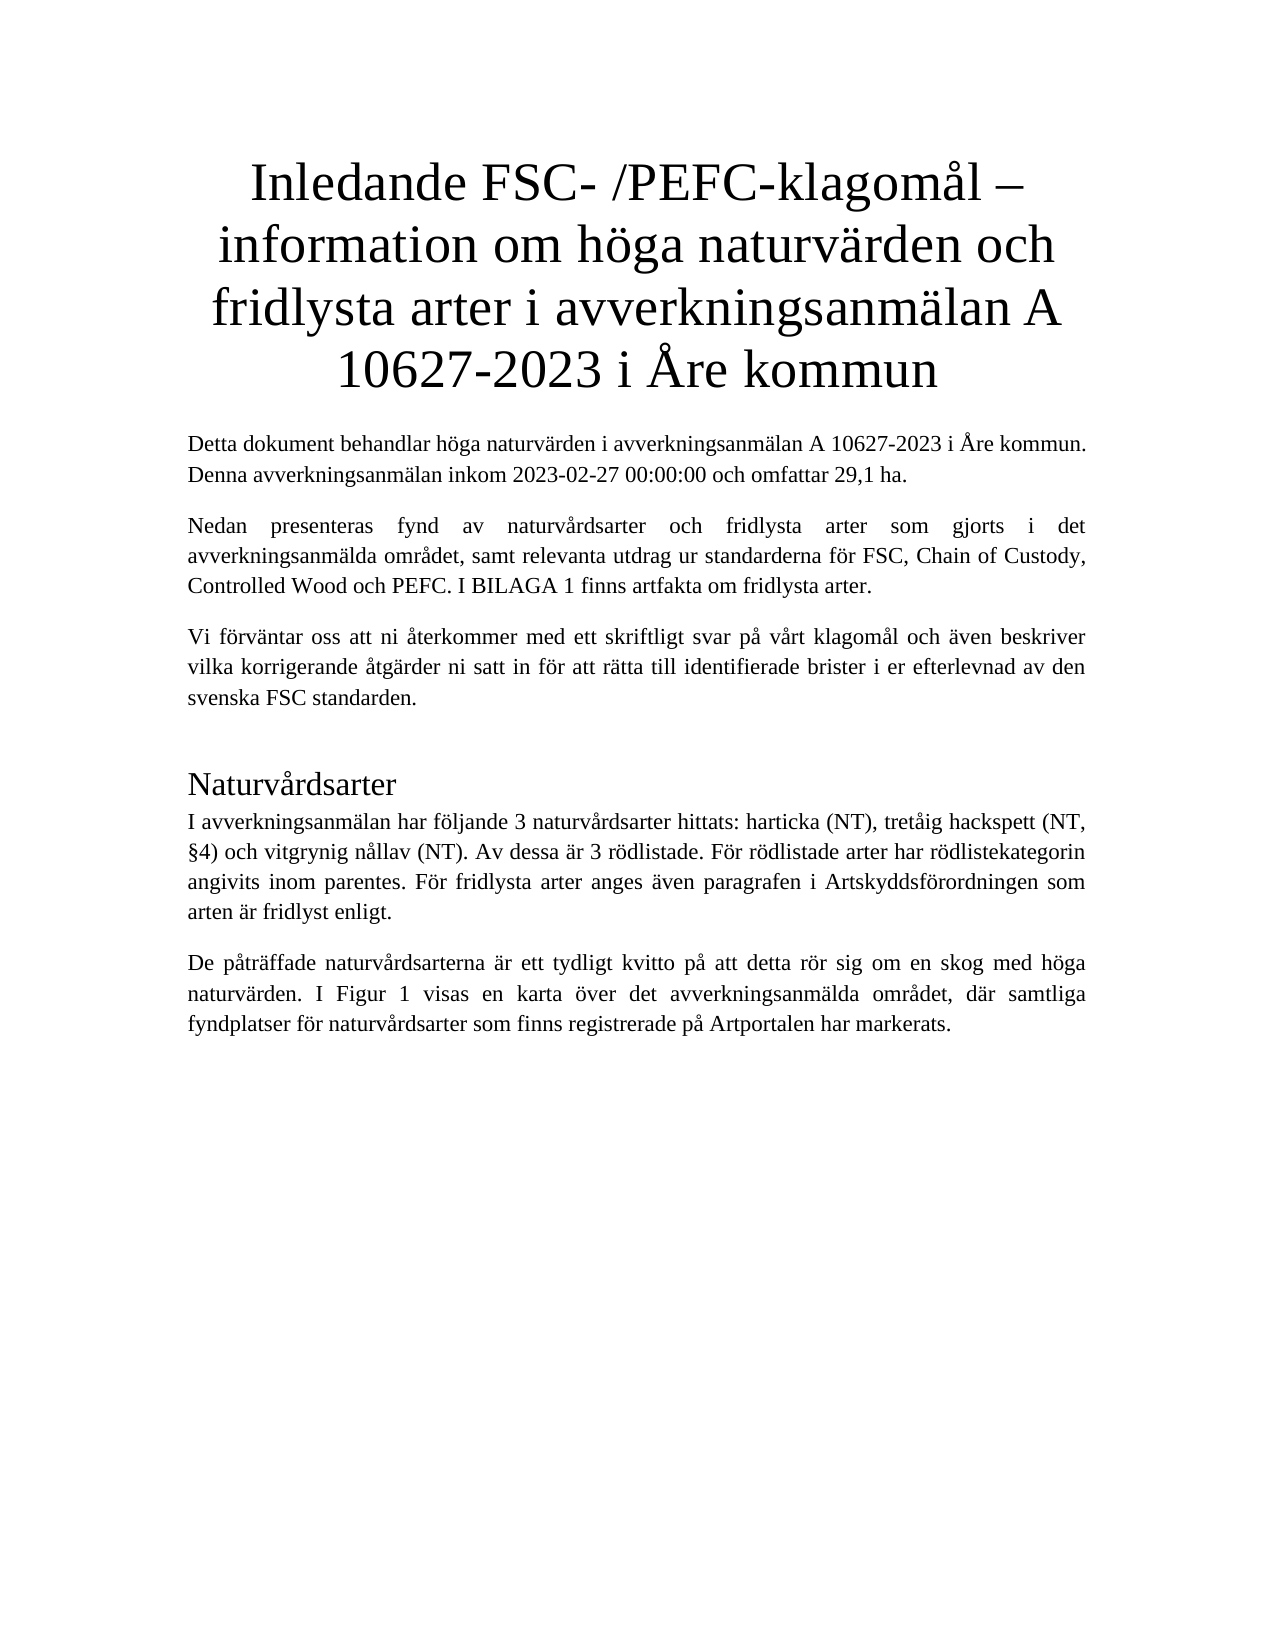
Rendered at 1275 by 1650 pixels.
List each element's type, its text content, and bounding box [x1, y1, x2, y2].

text De påträffade naturvårdsarterna är ett tydligt kvitto på att detta rör sig om en skog med höga naturvärden. I Figur 1 visas en karta över det avverkningsanmälda området, där samtliga fyndplatser för naturvårdsarter som finns registrerade på Artportalen har markerats. [187, 949, 1087, 1036]
text Vi förväntar oss att ni återkommer med ett skriftligt svar på vårt klagomål och även beskriver vilka korrigerande åtgärder ni satt in för att rätta till identifierade brister i er efterlevnad av den svenska FSC standarden. [187, 623, 1087, 710]
text I avverkningsanmälan har följande 3 naturvårdsarter hittats: harticka (NT), tretåig hackspett (NT, §4) och vitgrynig nållav (NT). Av dessa är 3 rödlistade. För rödlistade arter har rödlistekategorin angivits inom parentes. För fridlysta arter anges även paragrafen i Artskyddsförordningen som arten är fridlyst enligt. [187, 808, 1087, 925]
subtitle Naturvårdsarter [187, 764, 1087, 802]
text Detta dokument behandlar höga naturvärden i avverkningsanmälan A 10627-2023 i Åre kommun. Denna avverkningsanmälan inkom 2023-02-27 00:00:00 och omfattar 29,1 ha. [187, 430, 1087, 487]
text Nedan presenteras fynd av naturvårdsarter och fridlysta arter som gjorts i det avverkningsanmälda området, samt relevanta utdrag ur standarderna för FSC, Chain of Custody, Controlled Wood och PEFC. I BILAGA 1 finns artfakta om fridlysta arter. [187, 512, 1087, 598]
title Inledande FSC- /PEFC-klagomål – information om höga naturvärden och fridlysta arter i avverkningsanmälan A 10627-2023 i Åre kommun [187, 150, 1087, 399]
